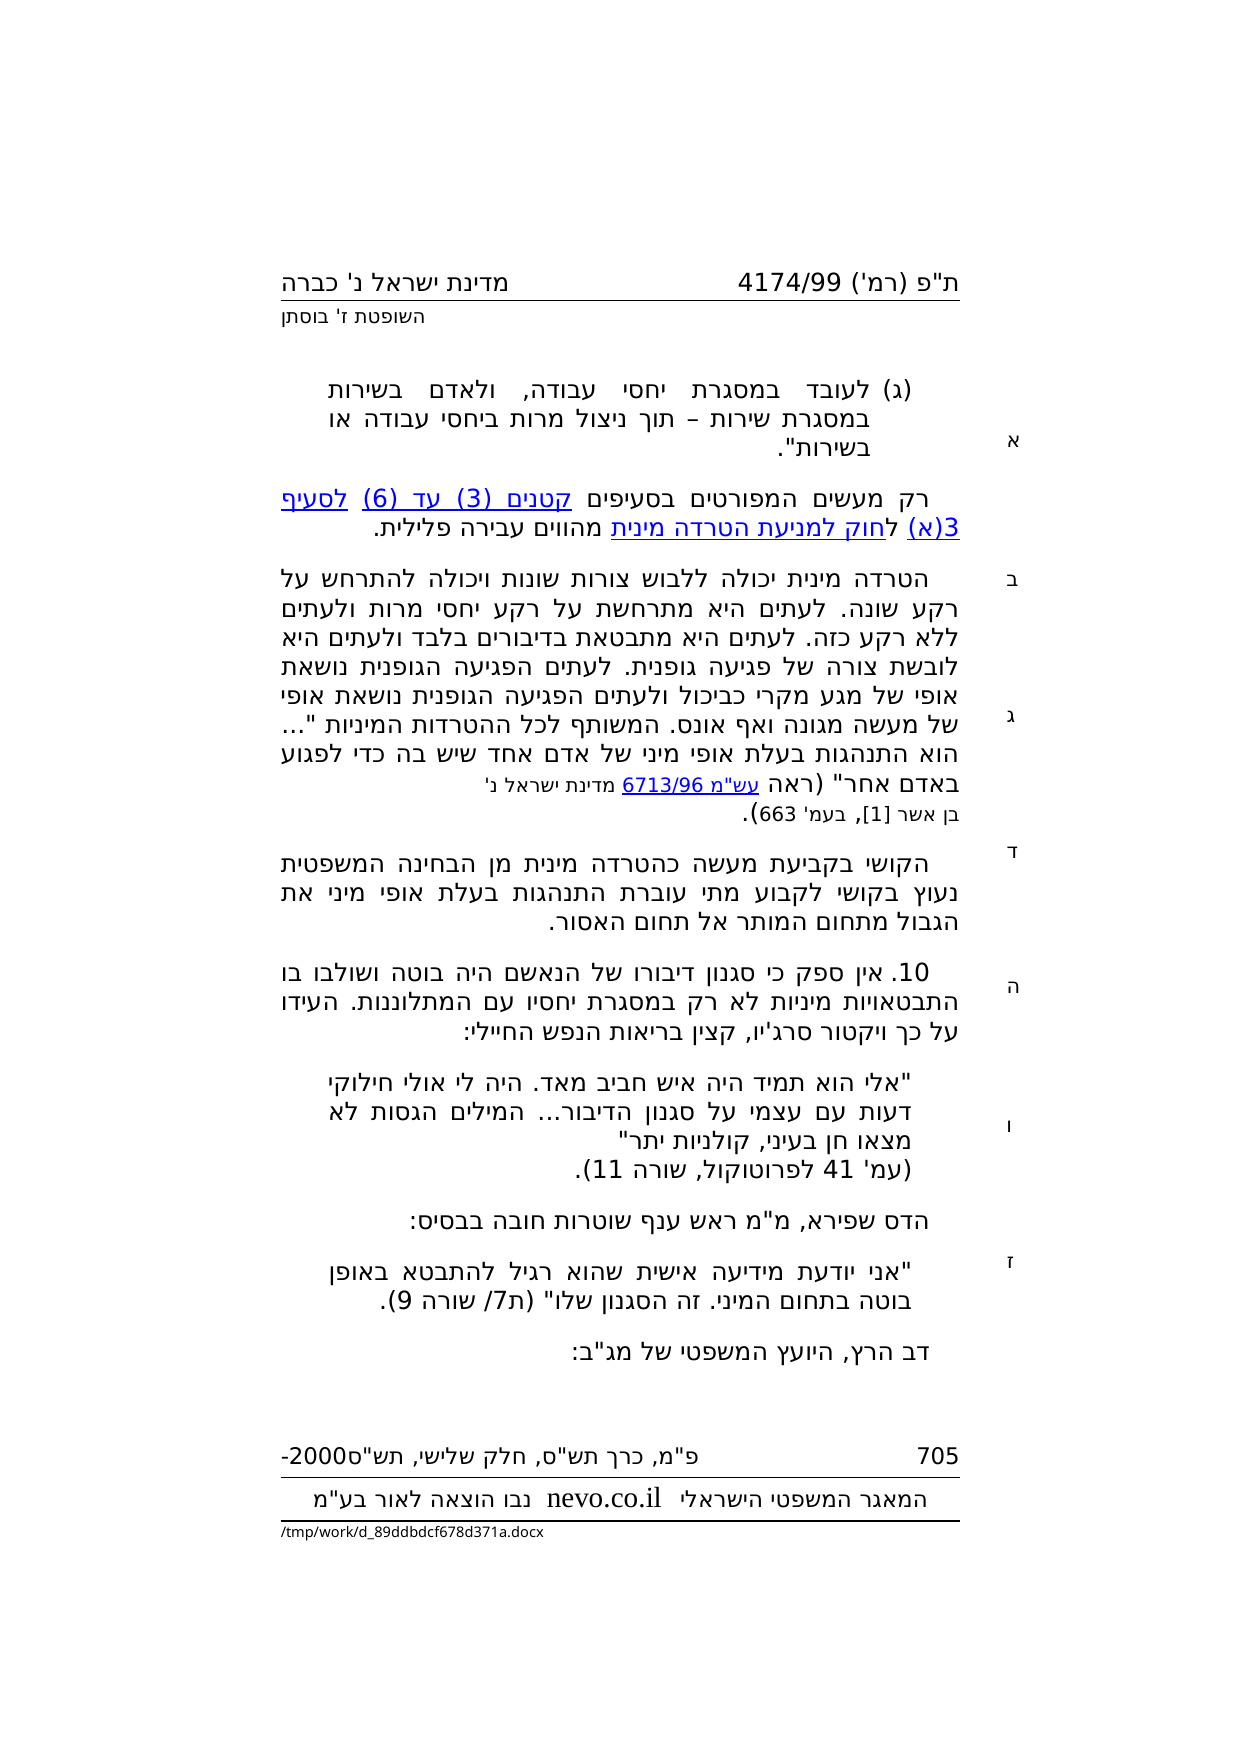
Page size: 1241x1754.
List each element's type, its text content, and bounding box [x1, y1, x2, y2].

text "אני יודעת מידיעה אישית שהוא רגיל להתבטא באופן בוטה בתחום המיני. זה הסגנון שלו" (ת7/ שורה 9). [328, 1257, 912, 1316]
text הטרדה מינית יכולה ללבוש צורות שונות ויכולה להתרחש על רקע שונה. לעתים היא מתרחשת על רקע יחסי מרות ולעתים ללא רקע כזה. לעתים היא מתבטאת בדיבורים בלבד ולעתים היא לובשת צורה של פגיעה גופנית. לעתים הפגיעה הגופנית נושאת אופי של מגע מקרי כביכול ולעתים הפגיעה הגופנית נושאת אופי של מעשה מגונה ואף אונס. המשותף לכל ההטרדות המיניות "...הוא התנהגות בעלת אופי מיני של אדם אחד שיש בה כדי לפגוע באדם אחר" (ראה עש"מ 6713/96 מדינת ישראל נ' בן אשר [1], בעמ' 663). [281, 564, 960, 827]
text הקושי בקביעת מעשה כהטרדה מינית מן הבחינה המשפטית נעוץ בקושי לקבוע מתי עוברת התנהגות בעלת אופי מיני את הגבול מתחום המותר אל תחום האסור. [281, 849, 960, 936]
text "אלי הוא תמיד היה איש חביב מאד. היה לי אולי חילוקי דעות עם עצמי על סגנון הדיבור... המילים הגסות לא מצאו חן בעיני, קולניות יתר" (עמ' 41 לפרוטוקול, שורה 11). [328, 1068, 912, 1184]
text רק מעשים המפורטים בסעיפים קטנים (3) עד (6) לסעיף 3(א) לחוק למניעת הטרדה מינית מהווים עבירה פלילית. [281, 484, 960, 543]
text (ג) לעובד במסגרת יחסי עבודה, ולאדם בשירות במסגרת שירות – תוך ניצול מרות ביחסי עבודה או בשירות". [328, 375, 912, 462]
text 10. אין ספק כי סגנון דיבורו של הנאשם היה בוטה ושולבו בו התבטאויות מיניות לא רק במסגרת יחסיו עם המתלוננות. העידו על כך ויקטור סרג'יו, קצין בריאות הנפש החיילי: [281, 958, 960, 1046]
text דב הרץ, היועץ המשפטי של מג"ב: [281, 1337, 960, 1367]
text הדס שפירא, מ"מ ראש ענף שוטרות חובה בבסיס: [281, 1206, 960, 1235]
